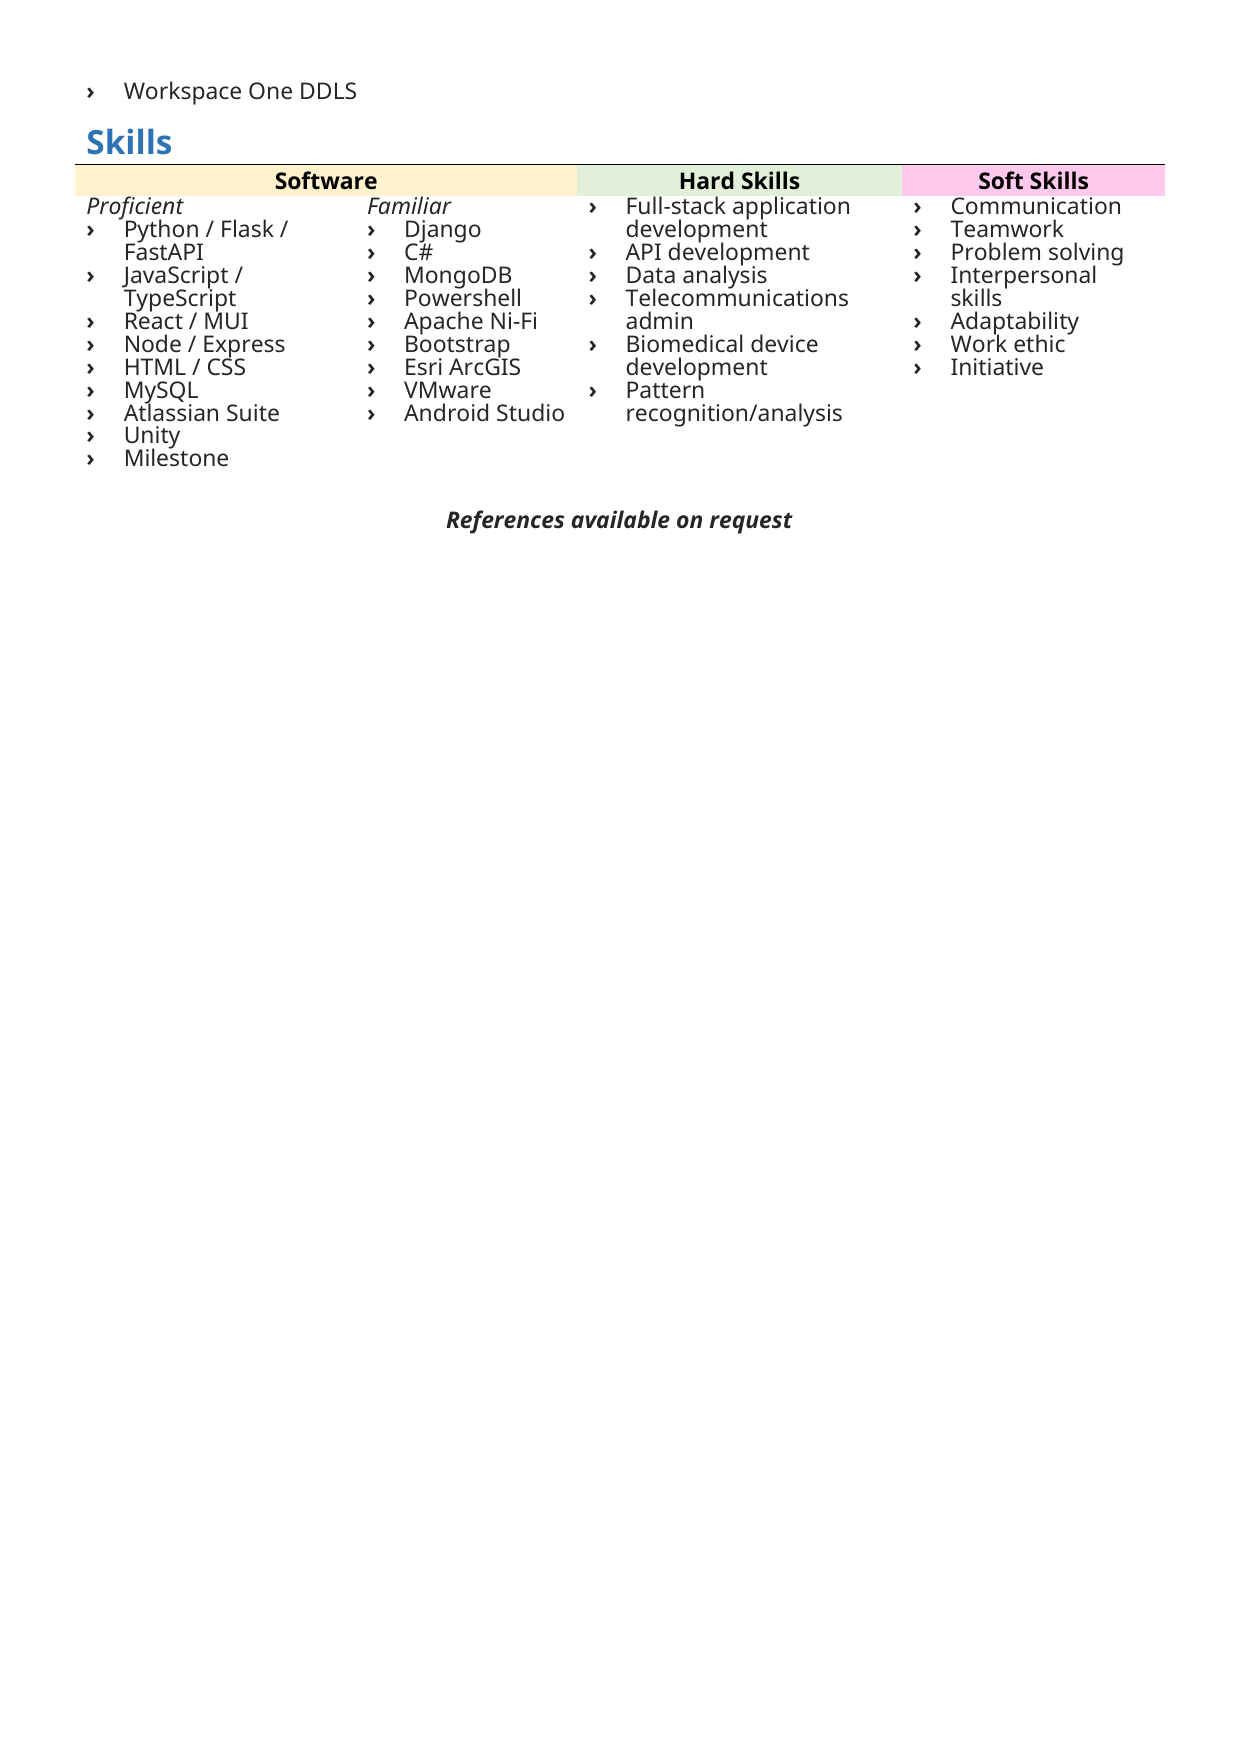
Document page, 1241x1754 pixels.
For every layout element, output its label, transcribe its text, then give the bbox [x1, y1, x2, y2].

table_cell References available on request [75, 494, 1165, 534]
table_cell Familiar Django C# MongoDB Powershell Apache Ni-Fi Bootstrap Esri ArcGIS VMware Android Studio [356, 196, 577, 494]
table_cell Hard Skills [577, 165, 902, 196]
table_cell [75, 75, 1165, 106]
table_cell Proficient Python / Flask / FastAPI JavaScript / TypeScript React / MUI Node / Express HTML / CSS MySQL Atlassian Suite Unity Milestone [75, 196, 356, 494]
table_cell Skills [75, 106, 1165, 164]
table_cell Full-stack application development API development Data analysis Telecommunications admin Biomedical device development Pattern recognition/analysis [577, 196, 902, 494]
table_cell Software [75, 165, 577, 196]
table_cell Communication Teamwork Problem solving Interpersonal skills Adaptability Work ethic Initiative [902, 196, 1165, 494]
table_cell Soft Skills [902, 165, 1165, 196]
